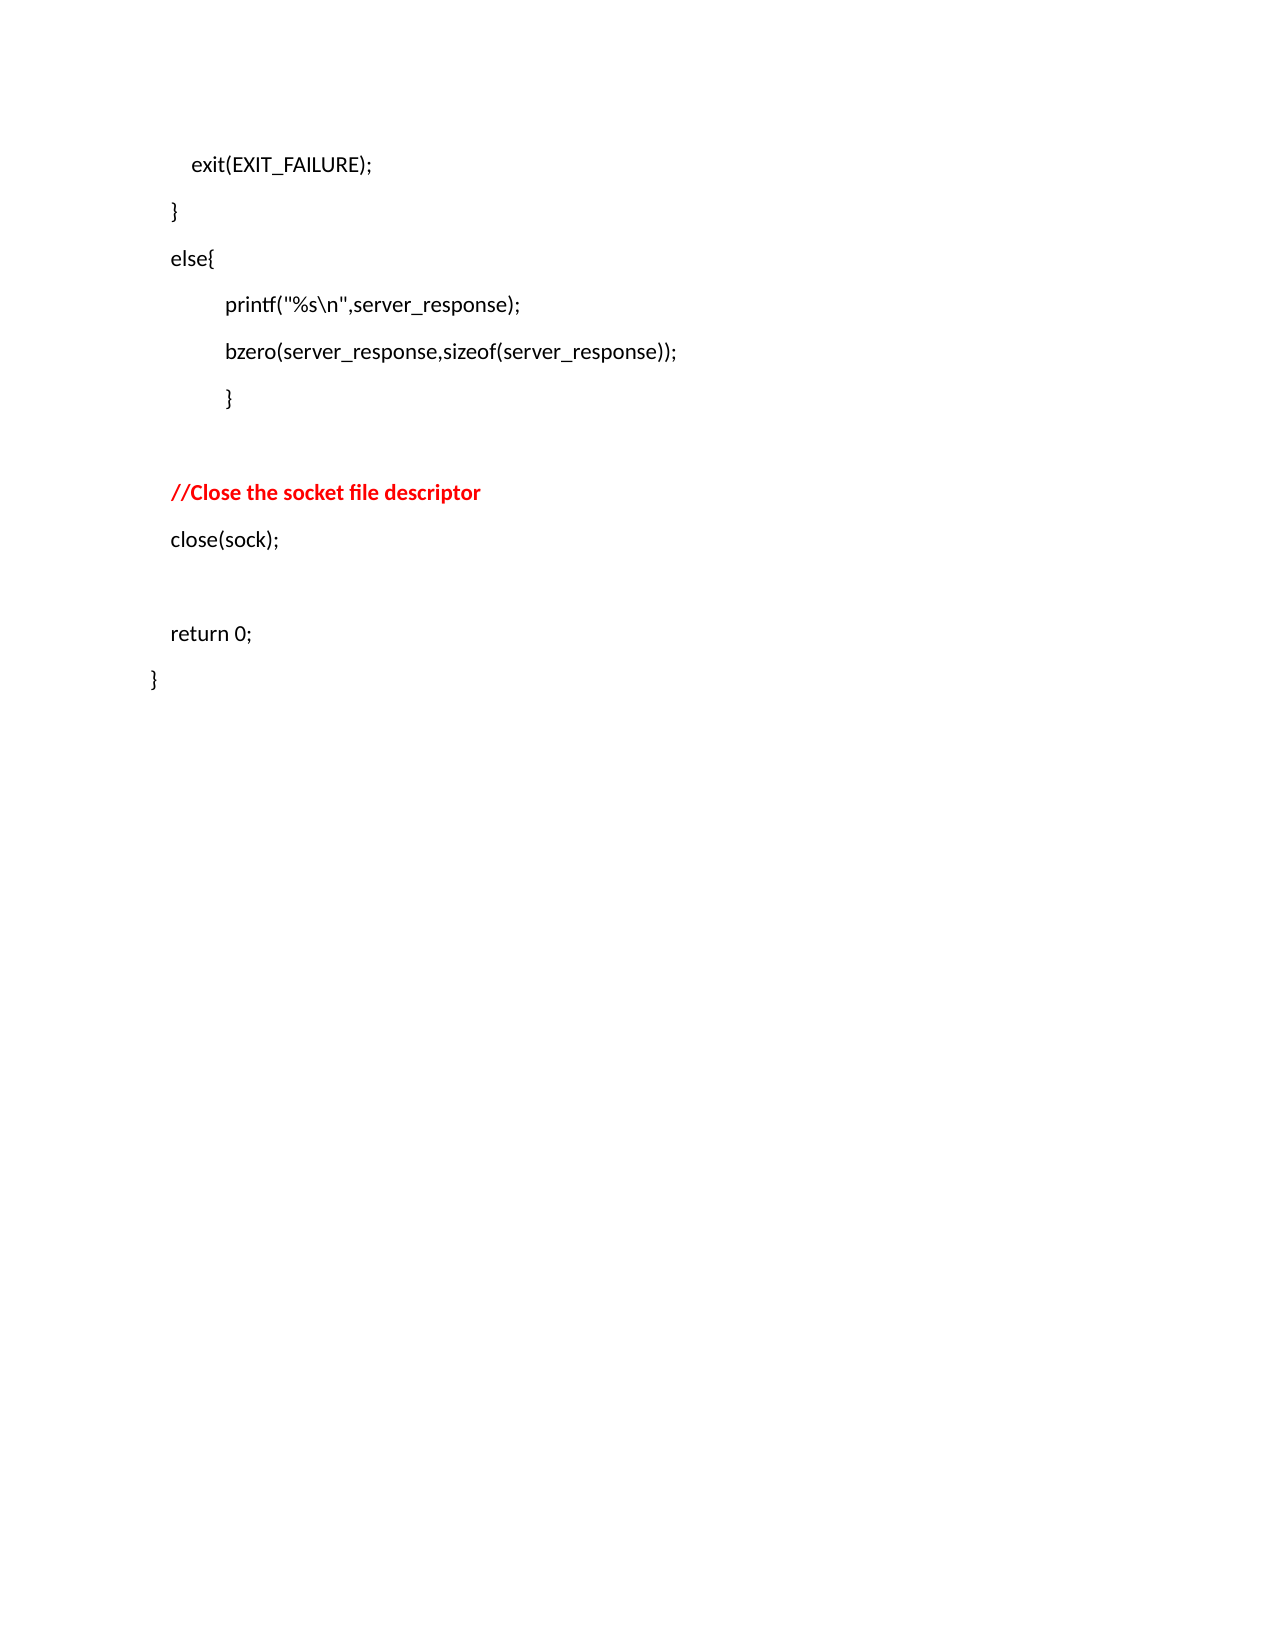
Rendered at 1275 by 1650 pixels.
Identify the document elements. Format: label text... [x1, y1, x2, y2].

text bzero(server_response,sizeof(server_response)); [150, 337, 1125, 366]
text return 0; [150, 619, 1125, 647]
text printf("%s\n",server_response); [150, 291, 1125, 319]
text //Close the socket file descriptor [150, 478, 1125, 506]
text } [150, 666, 1125, 694]
text else{ [150, 244, 1125, 272]
text close(sock); [150, 525, 1125, 553]
text } [150, 384, 1125, 412]
text exit(EXIT_FAILURE); [150, 150, 1125, 178]
text } [150, 197, 1125, 225]
